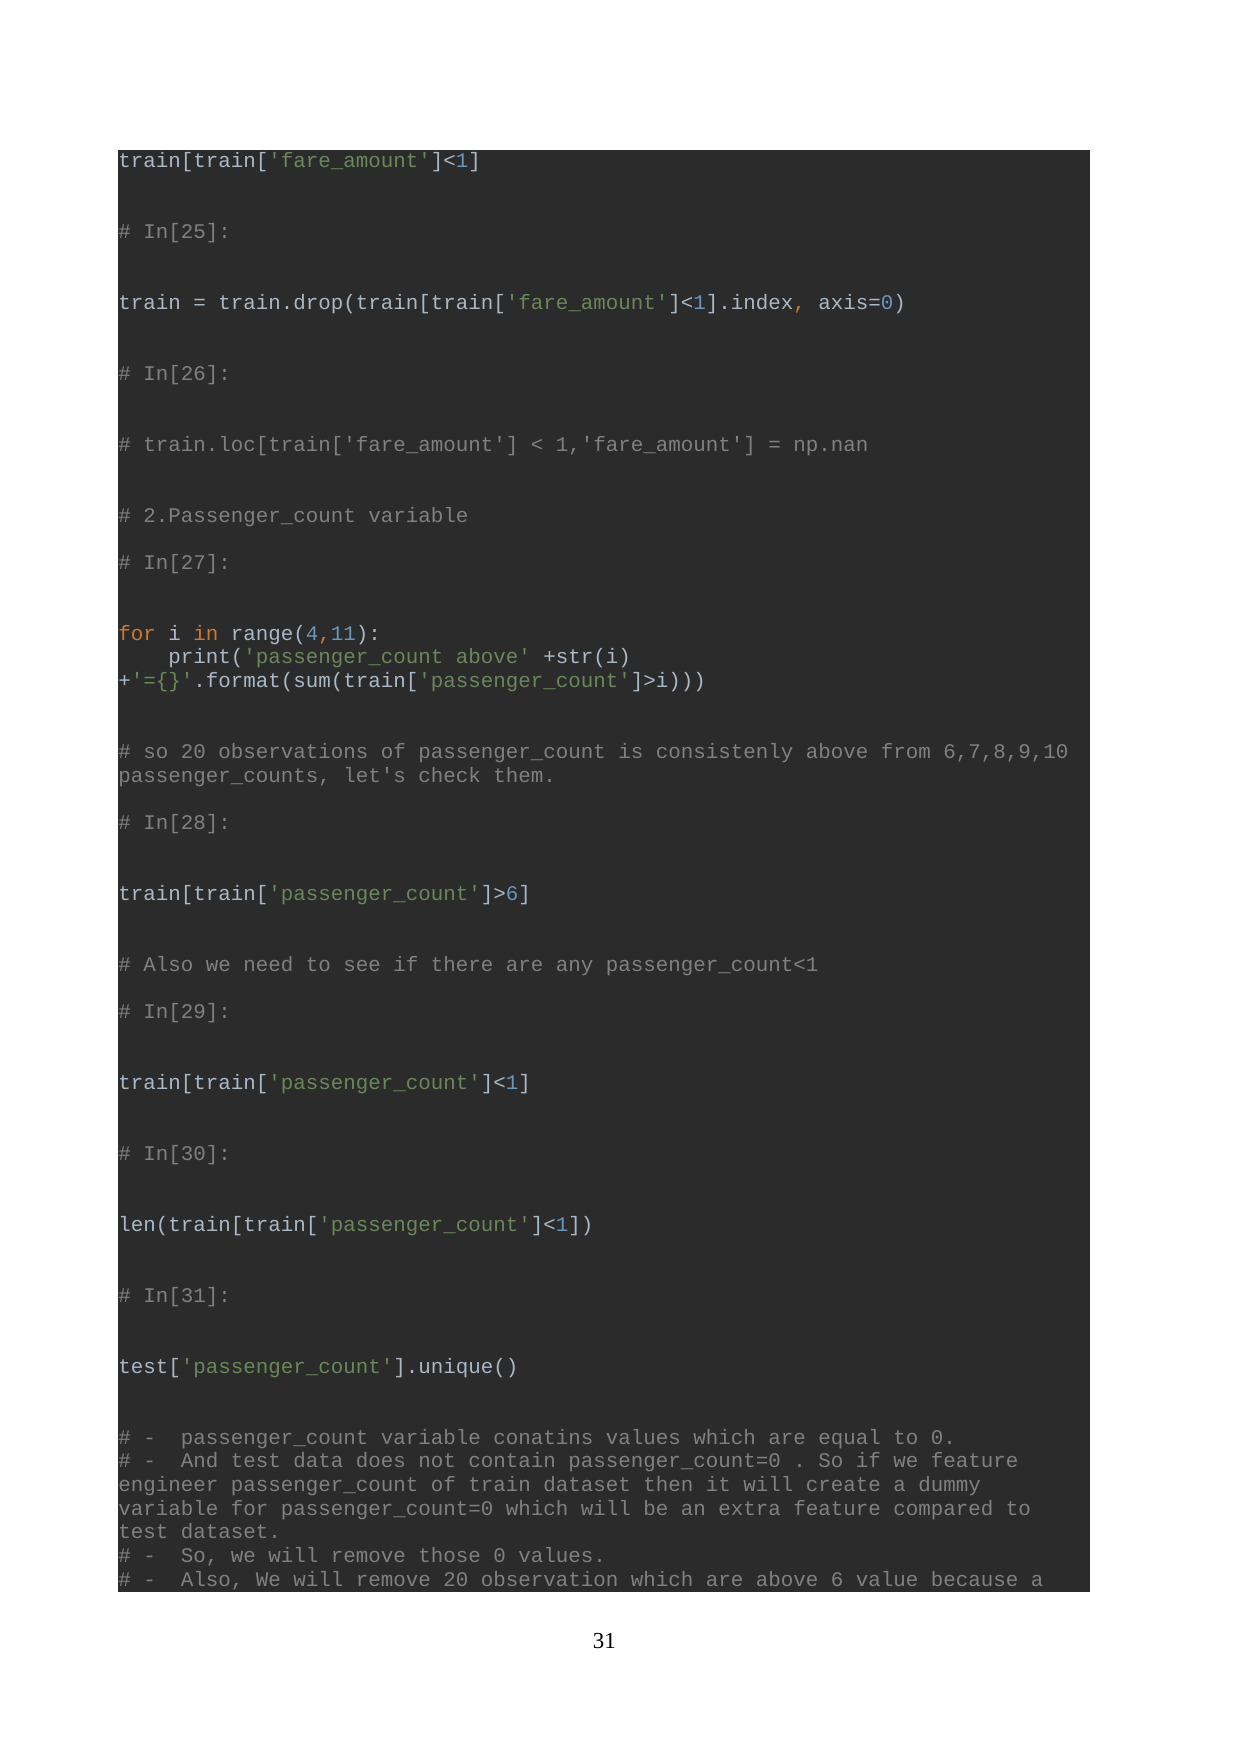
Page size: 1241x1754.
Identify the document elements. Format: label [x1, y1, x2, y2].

text [118, 150, 1090, 1592]
